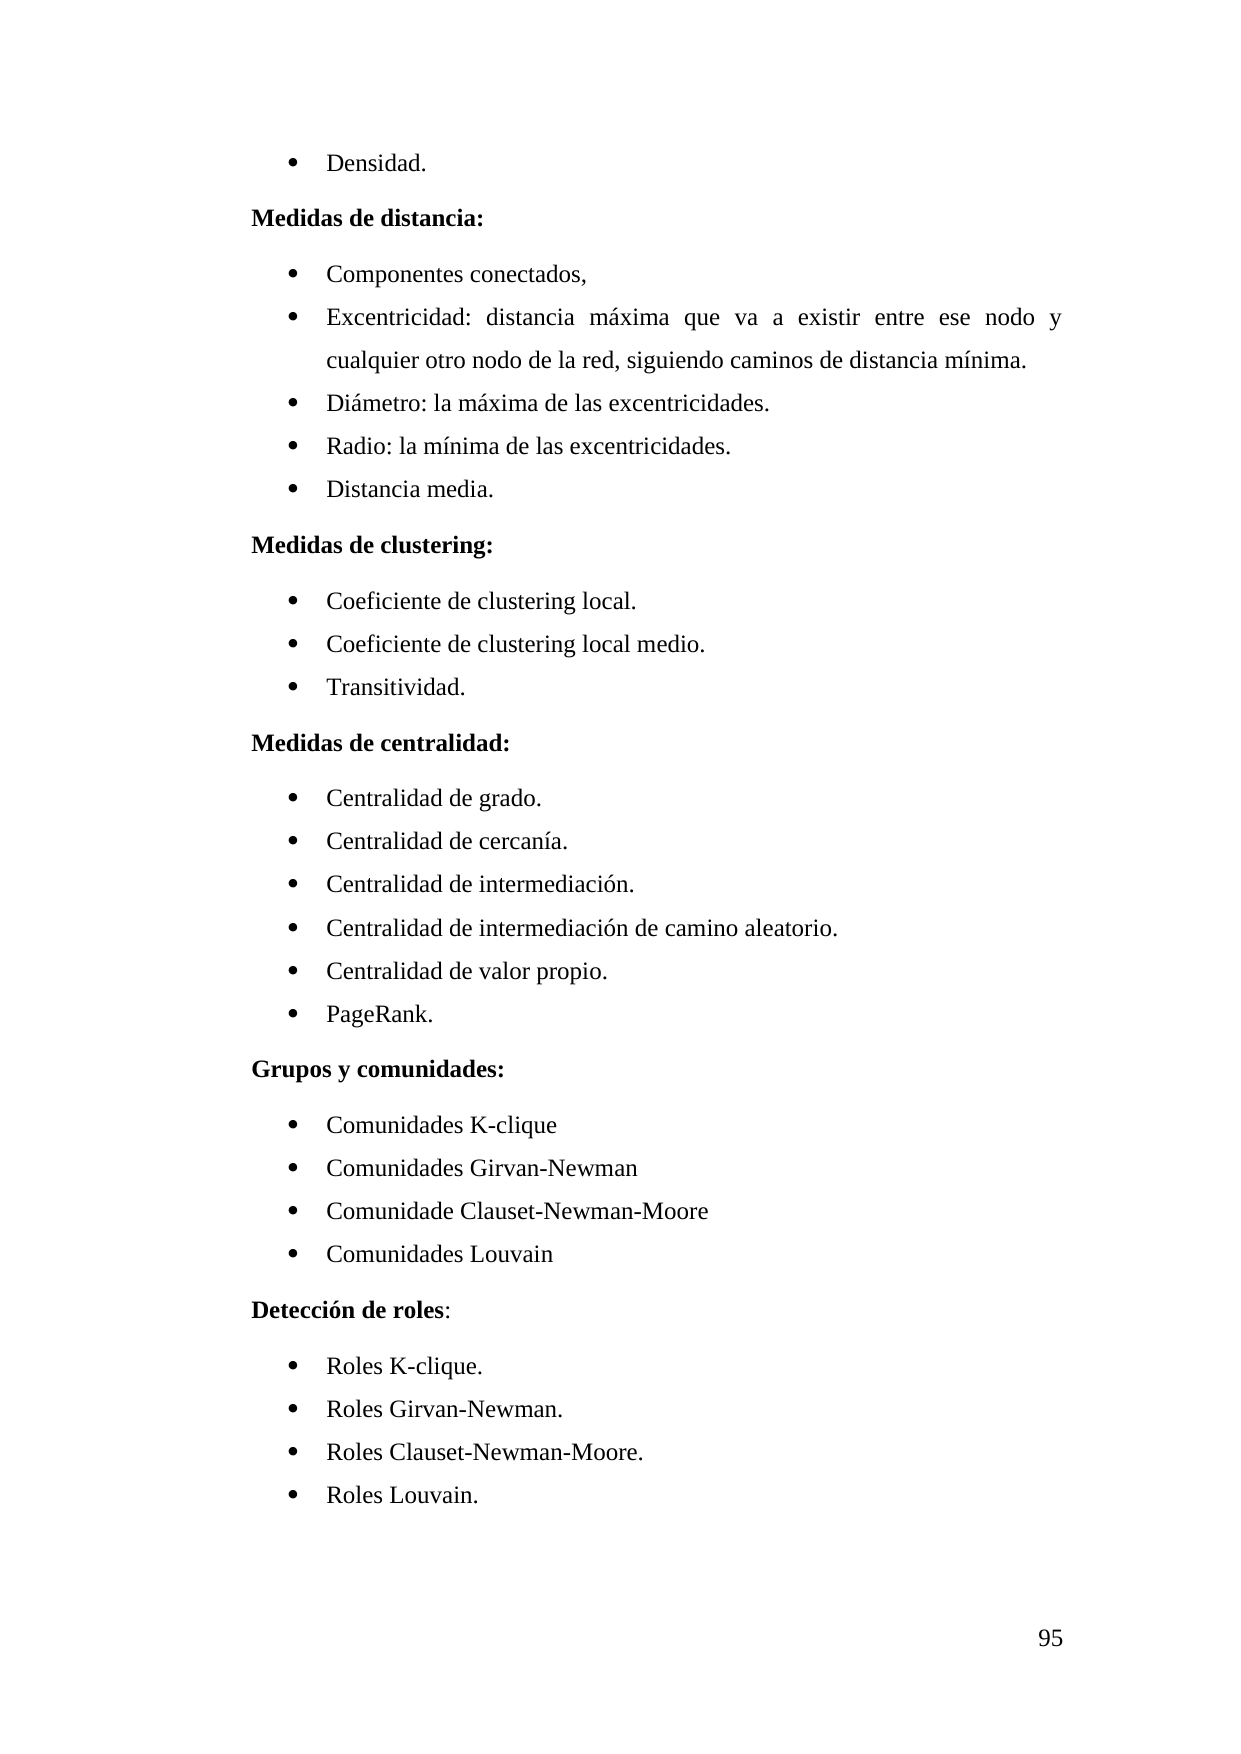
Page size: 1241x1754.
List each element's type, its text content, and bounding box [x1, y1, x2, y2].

list PageRank. [288, 999, 1063, 1028]
text Medidas de distancia: [177, 203, 1063, 232]
list Roles Girvan-Newman. [288, 1394, 1063, 1423]
list Roles K-clique. [288, 1351, 1063, 1379]
list Comunidades Louvain [288, 1239, 1063, 1268]
list Centralidad de grado. [288, 783, 1063, 812]
list Comunidades K-clique [288, 1110, 1063, 1139]
list Componentes conectados, [288, 259, 1063, 288]
list Roles Clauset-Newman-Moore. [288, 1437, 1063, 1466]
list Centralidad de valor propio. [288, 956, 1063, 984]
list Comunidade Clauset-Newman-Moore [288, 1196, 1063, 1225]
list Transitividad. [288, 672, 1063, 701]
list Distancia media. [288, 474, 1063, 503]
text Medidas de centralidad: [177, 728, 1063, 756]
list Coeficiente de clustering local medio. [288, 629, 1063, 658]
list Radio: la mínima de las excentricidades. [288, 431, 1063, 460]
list Coeficiente de clustering local. [288, 586, 1063, 614]
list Diámetro: la máxima de las excentricidades. [288, 388, 1063, 417]
list Centralidad de intermediación. [288, 869, 1063, 898]
list Densidad. [288, 148, 1063, 176]
text Detección de roles: [177, 1295, 1063, 1324]
list Excentricidad: distancia máxima que va a existir entre ese nodo y cualquier otro nodo de la red, siguiendo caminos de distancia mínima. [288, 302, 1063, 374]
list Centralidad de cercanía. [288, 826, 1063, 855]
list Comunidades Girvan-Newman [288, 1153, 1063, 1182]
text Grupos y comunidades: [177, 1054, 1063, 1083]
list Roles Louvain. [288, 1480, 1063, 1509]
list Centralidad de intermediación de camino aleatorio. [288, 913, 1063, 941]
text Medidas de clustering: [177, 530, 1063, 559]
